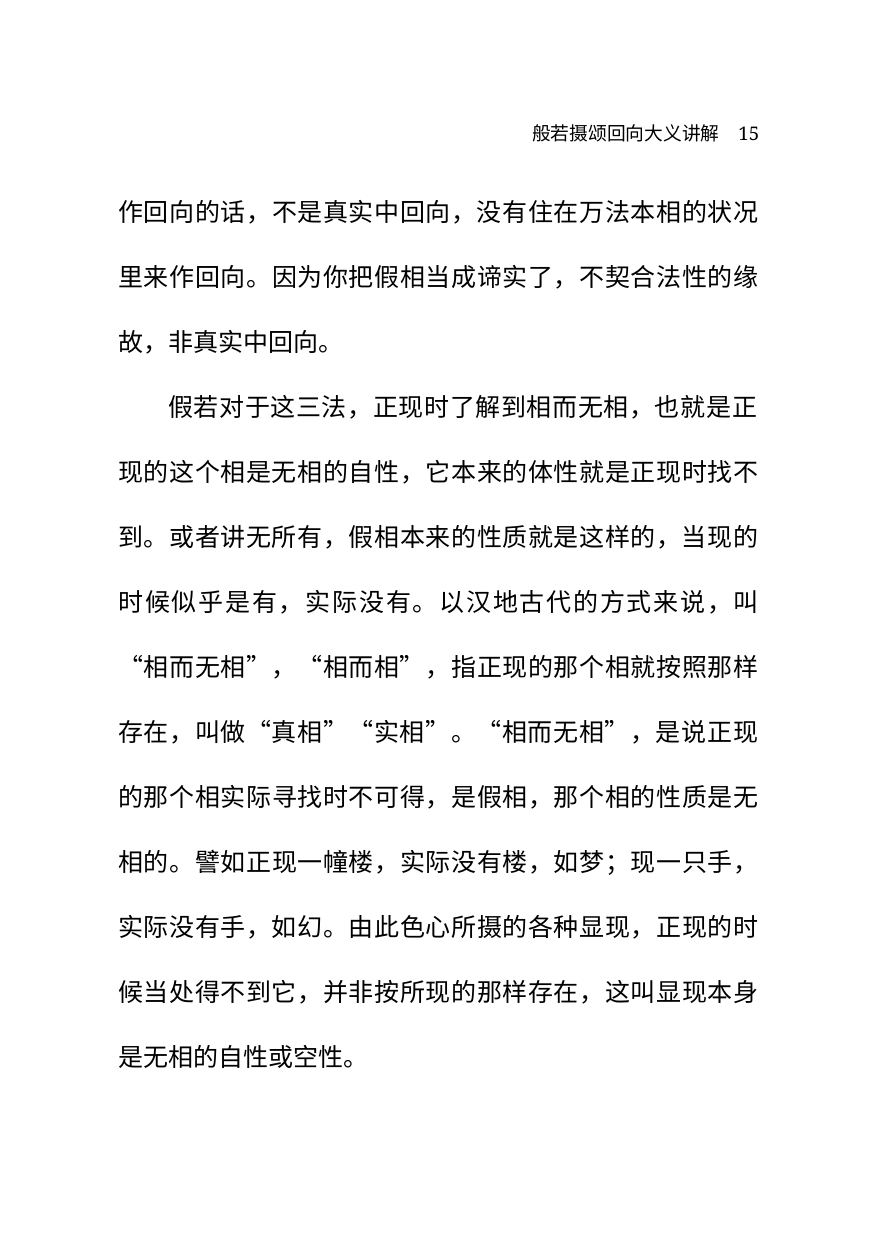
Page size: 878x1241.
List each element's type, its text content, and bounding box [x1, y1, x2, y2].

text 假若对于这三法，正现时了解到相而无相，也就是正现的这个相是无相的自性，它本来的体性就是正现时找不到。或者讲无所有，假相本来的性质就是这样的，当现的时候似乎是有，实际没有。以汉地古代的方式来说，叫“相而无相”，“相而相”，指正现的那个相就按照那样存在，叫做“真相”“实相”。“相而无相”，是说正现的那个相实际寻找时不可得，是假相，那个相的性质是无相的。譬如正现一幢楼，实际没有楼，如梦；现一只手，实际没有手，如幻。由此色心所摄的各种显现，正现的时候当处得不到它，并非按所现的那样存在，这叫显现本身是无相的自性或空性。 [118, 373, 759, 1088]
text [118, 178, 759, 373]
